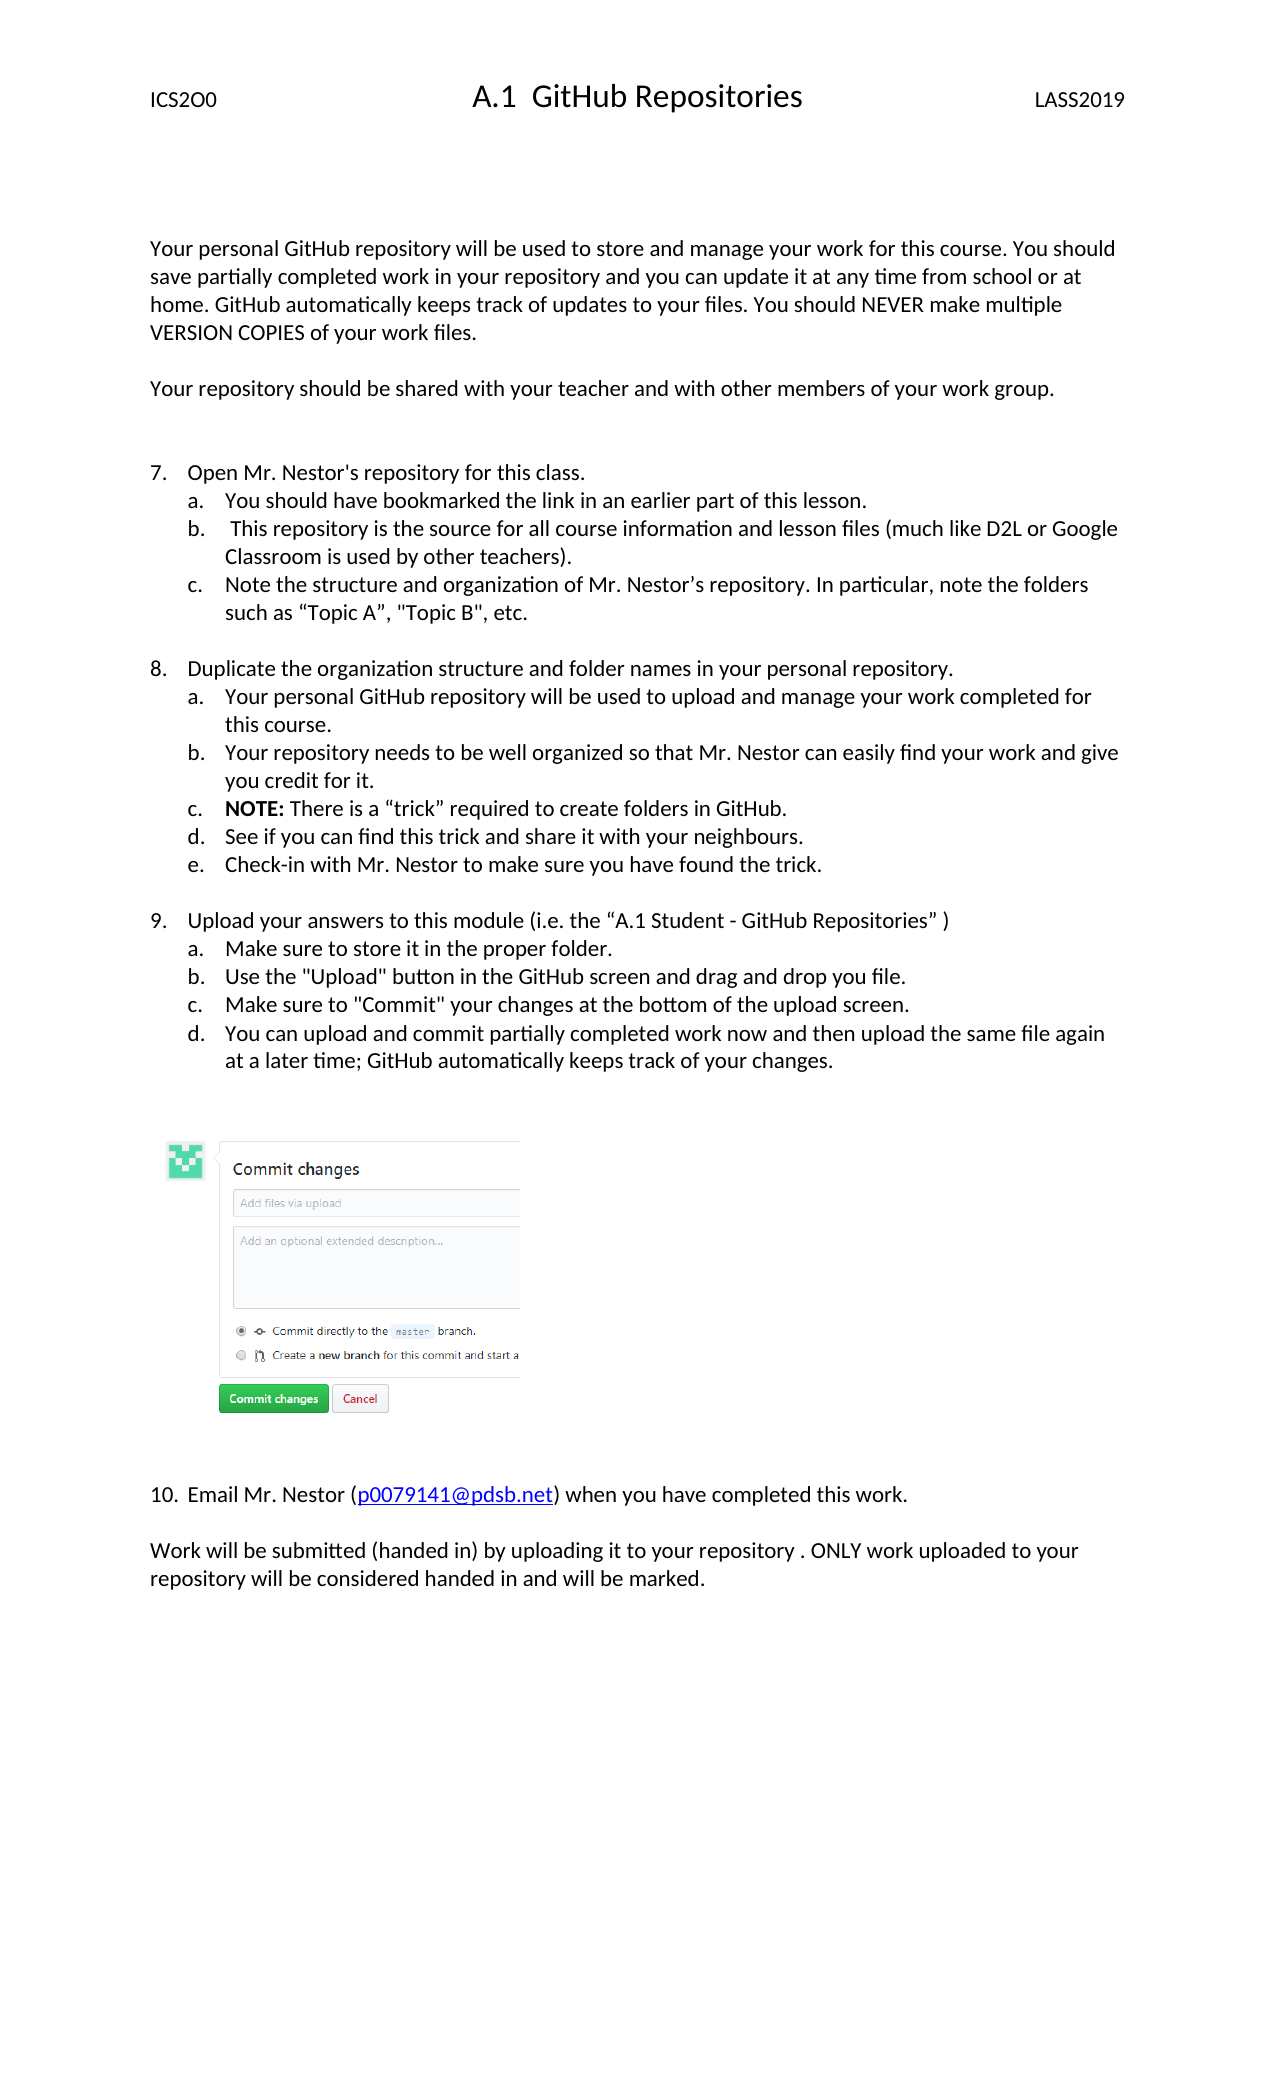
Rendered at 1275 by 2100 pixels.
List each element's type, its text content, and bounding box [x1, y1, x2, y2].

list Use the "Upload" button in the GitHub screen and drag and drop you file. [187, 963, 1125, 991]
list Duplicate the organization structure and folder names in your personal repository. [150, 654, 1125, 682]
text Your personal GitHub repository will be used to store and manage your work for this course. You should save partially completed work in your repository and you can update it at any time from school or at home. GitHub automatically keeps track of updates to your files. You should NEVER make multiple VERSION COPIES of your work files. [150, 234, 1125, 346]
list Note the structure and organization of Mr. Nestor’s repository. In particular, note the folders such as “Topic A”, "Topic B", etc. [187, 570, 1125, 654]
list Open Mr. Nestor's repository for this class. [150, 458, 1125, 486]
list Make sure to "Commit" your changes at the bottom of the upload screen. [187, 991, 1125, 1019]
text Work will be submitted (handed in) by uploading it to your repository . ONLY work uploaded to your repository will be considered handed in and will be marked. [150, 1536, 1125, 1592]
list This repository is the source for all course information and lesson files (much like D2L or Google Classroom is used by other teachers). [187, 514, 1125, 570]
list Upload your answers to this module (i.e. the “A.1 Student - GitHub Repositories” ) [150, 907, 1125, 934]
list Your repository needs to be well organized so that Mr. Nestor can easily find your work and give you credit for it. [187, 738, 1125, 794]
list NOTE: There is a “trick” required to create folders in GitHub. [187, 794, 1125, 822]
list Your personal GitHub repository will be used to upload and manage your work completed for this course. [187, 682, 1125, 738]
text Your repository should be shared with your teacher and with other members of your work group. [150, 374, 1125, 402]
list You can upload and commit partially completed work now and then upload the same file again at a later time; GitHub automatically keeps track of your changes. [187, 1019, 1125, 1103]
list You should have bookmarked the link in an earlier part of this lesson. [187, 486, 1125, 514]
picture [150, 1130, 521, 1424]
list Make sure to store it in the proper folder. [187, 934, 1125, 963]
list Email Mr. Nestor (p0079141@pdsb.net) when you have completed this work. [150, 1480, 1125, 1536]
list See if you can find this trick and share it with your neighbours. [187, 822, 1125, 851]
list Check-in with Mr. Nestor to make sure you have found the trick. [187, 851, 1125, 878]
